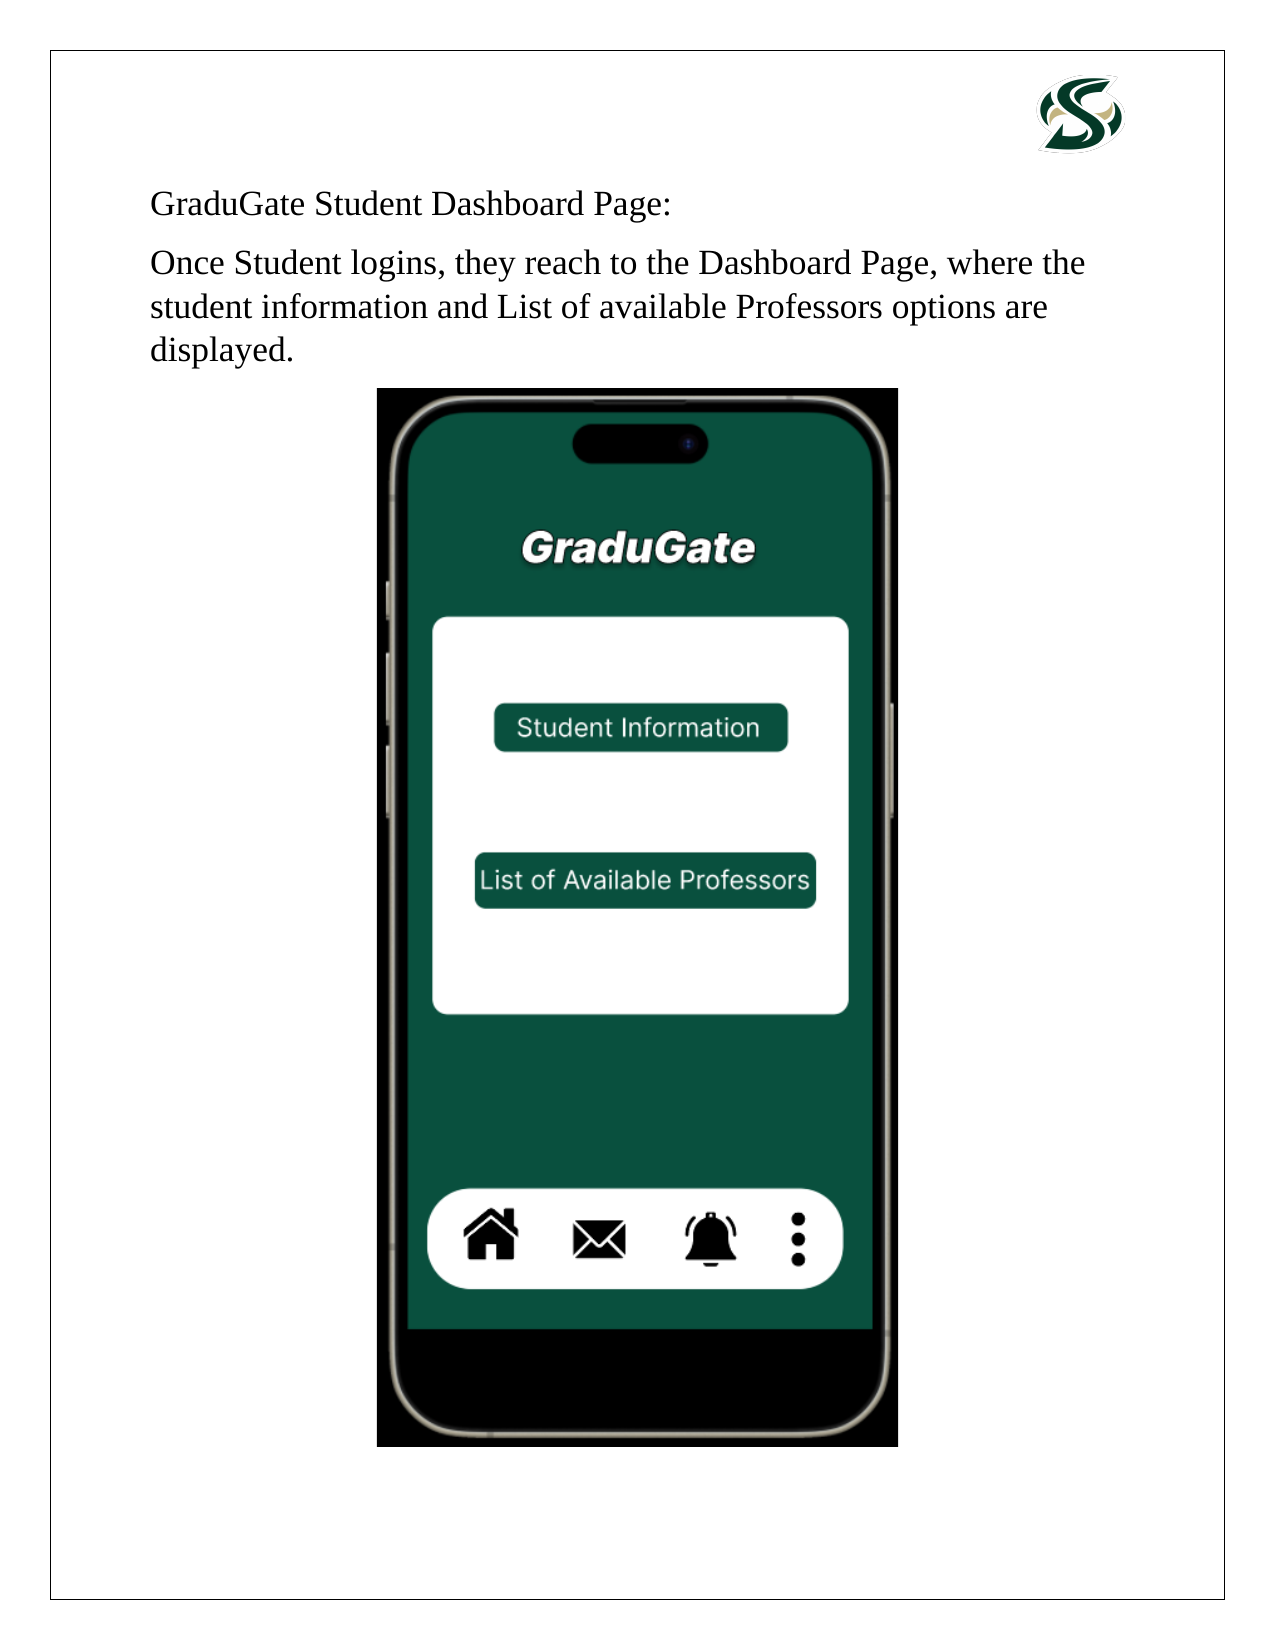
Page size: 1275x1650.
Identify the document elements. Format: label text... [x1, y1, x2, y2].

text GraduGate Student Dashboard Page: [150, 182, 1125, 223]
text Once Student logins, they reach to the Dashboard Page, where the student information and List of available Professors options are displayed. [150, 242, 1125, 369]
picture [376, 388, 899, 1447]
picture [1036, 75, 1125, 154]
